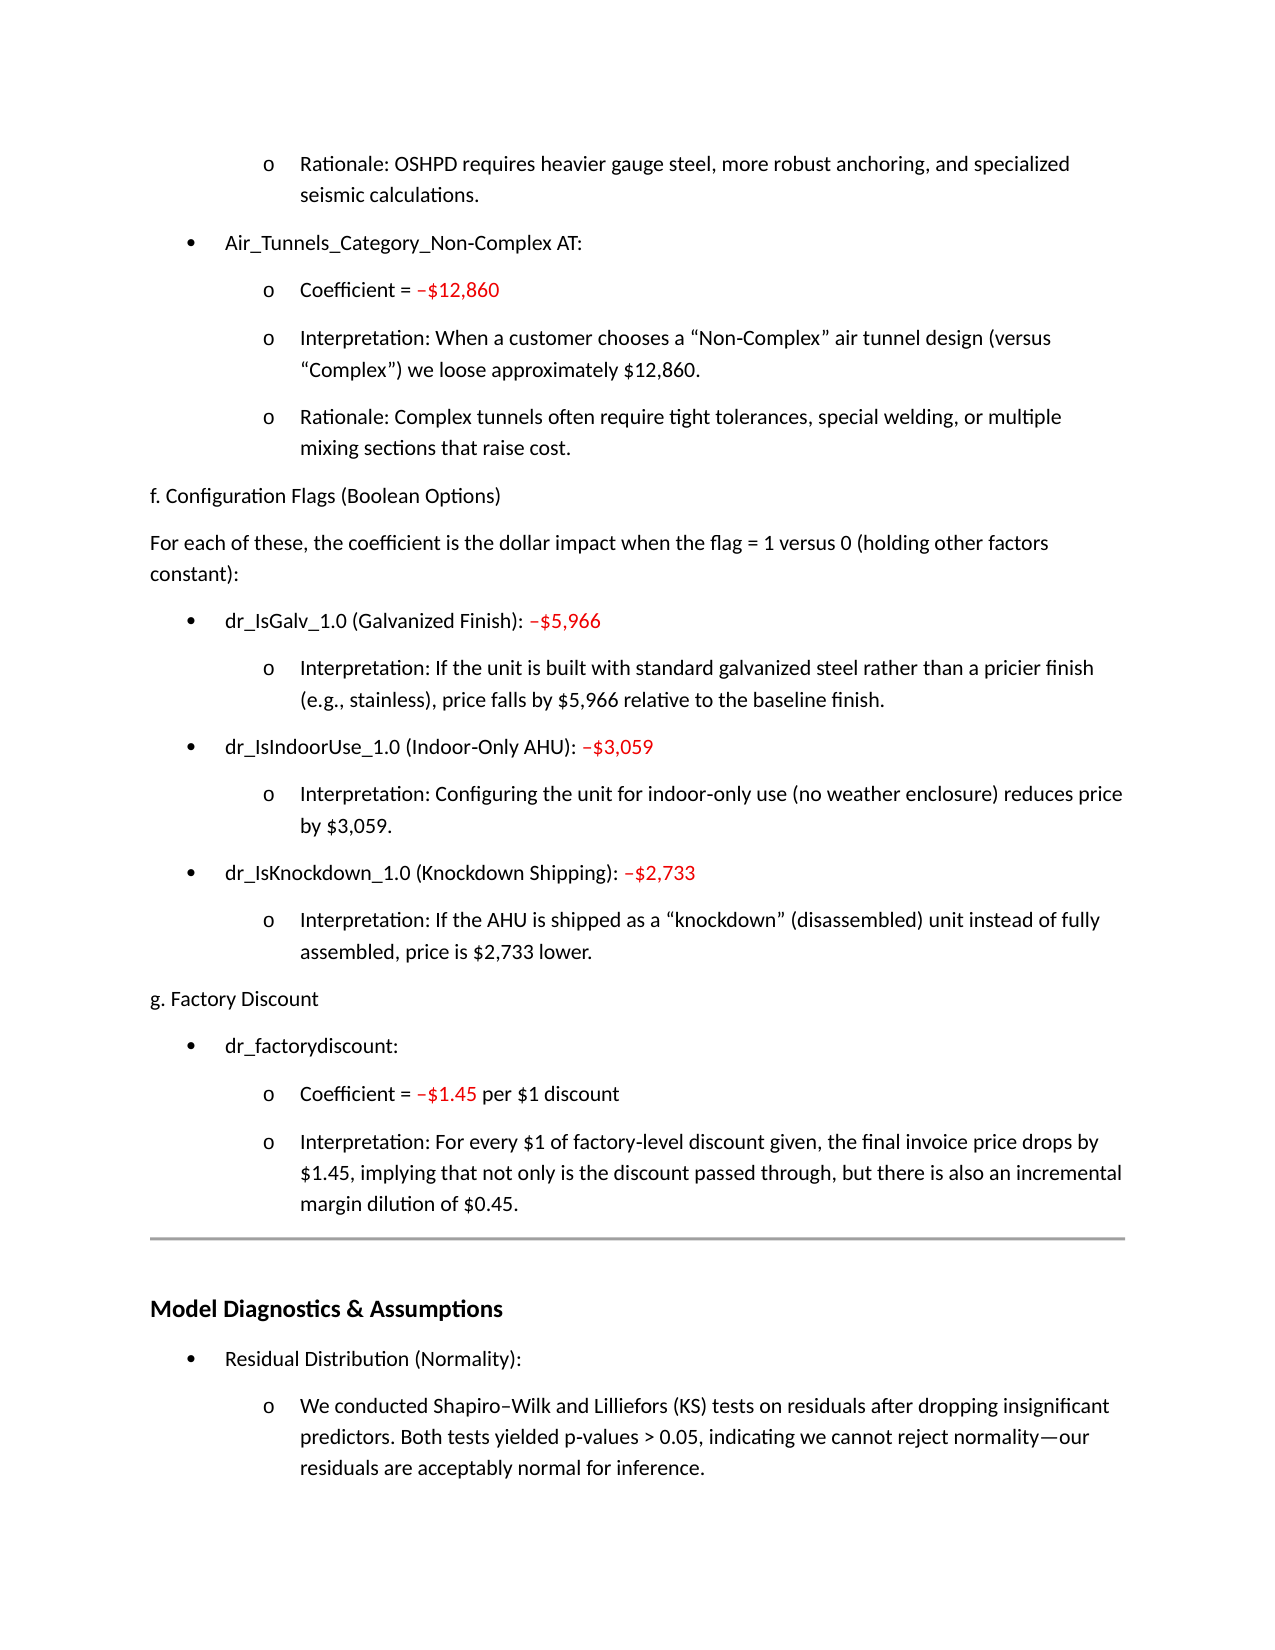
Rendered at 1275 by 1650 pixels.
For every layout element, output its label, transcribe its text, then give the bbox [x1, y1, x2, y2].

list Interpretation: If the AHU is shipped as a “knockdown” (disassembled) unit instead of fully assembled, price is $2,733 lower. [262, 906, 1125, 964]
text For each of these, the coefficient is the dollar impact when the flag = 1 versus 0 (holding other factors constant): [150, 529, 1125, 586]
list Interpretation: For every $1 of factory‐level discount given, the final invoice price drops by $1.45, implying that not only is the discount passed through, but there is also an incremental margin dilution of $0.45. [262, 1128, 1125, 1217]
list dr_IsIndoorUse_1.0 (Indoor‐Only AHU): –$3,059 [187, 733, 1125, 760]
text g. Factory Discount [150, 985, 1125, 1012]
list Interpretation: Configuring the unit for indoor‐only use (no weather enclosure) reduces price by $3,059. [262, 780, 1125, 838]
text f. Configuration Flags (Boolean Options) [150, 482, 1125, 508]
list dr_IsGalv_1.0 (Galvanized Finish): –$5,966 [187, 607, 1125, 634]
list dr_factorydiscount: [187, 1032, 1125, 1059]
list dr_IsKnockdown_1.0 (Knockdown Shipping): –$2,733 [187, 859, 1125, 886]
list Rationale: Complex tunnels often require tight tolerances, special welding, or multiple mixing sections that raise cost. [262, 403, 1125, 461]
list Interpretation: If the unit is built with standard galvanized steel rather than a pricier finish (e.g., stainless), price falls by $5,966 relative to the baseline finish. [262, 654, 1125, 712]
list Air_Tunnels_Category_Non‐Complex AT: [187, 229, 1125, 255]
list Interpretation: When a customer chooses a “Non‐Complex” air tunnel design (versus “Complex”) we loose approximately $12,860. [262, 324, 1125, 382]
list Rationale: OSHPD requires heavier gauge steel, more robust anchoring, and specialized seismic calculations. [262, 150, 1125, 208]
list Residual Distribution (Normality): [187, 1345, 1125, 1371]
text Model Diagnostics & Assumptions [150, 1293, 1125, 1324]
list Coefficient = –$12,860 [262, 276, 1125, 303]
list We conducted Shapiro–Wilk and Lilliefors (KS) tests on residuals after dropping insignificant predictors. Both tests yielded p‐values > 0.05, indicating we cannot reject normality—our residuals are acceptably normal for inference. [262, 1392, 1125, 1481]
list Coefficient = –$1.45 per $1 discount [262, 1080, 1125, 1107]
